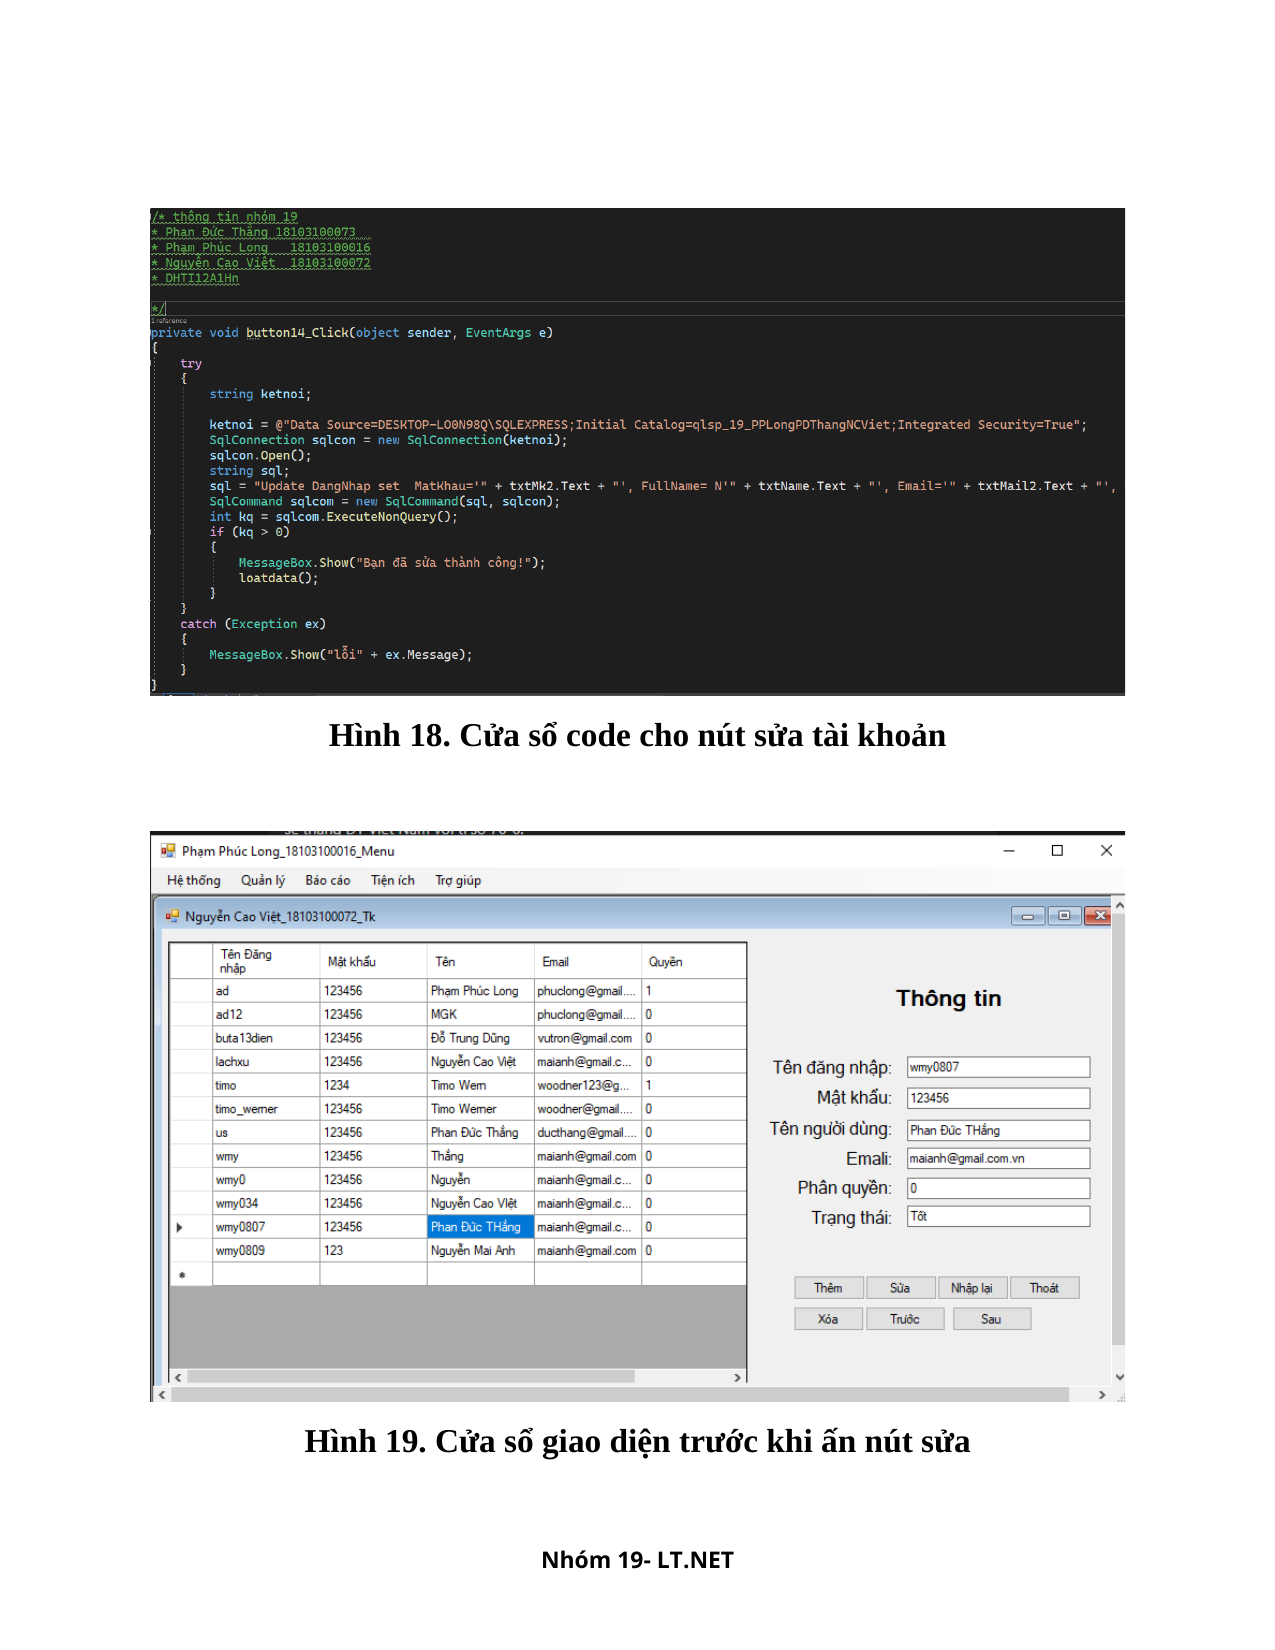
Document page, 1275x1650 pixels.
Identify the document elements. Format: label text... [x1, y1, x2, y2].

text Hình 18. Cửa sổ code cho nút sửa tài khoản [150, 715, 1125, 753]
picture [150, 208, 1125, 696]
text Hình 19. Cửa sổ giao diện trước khi ấn nút sửa [150, 1422, 1125, 1460]
picture [150, 831, 1125, 1402]
